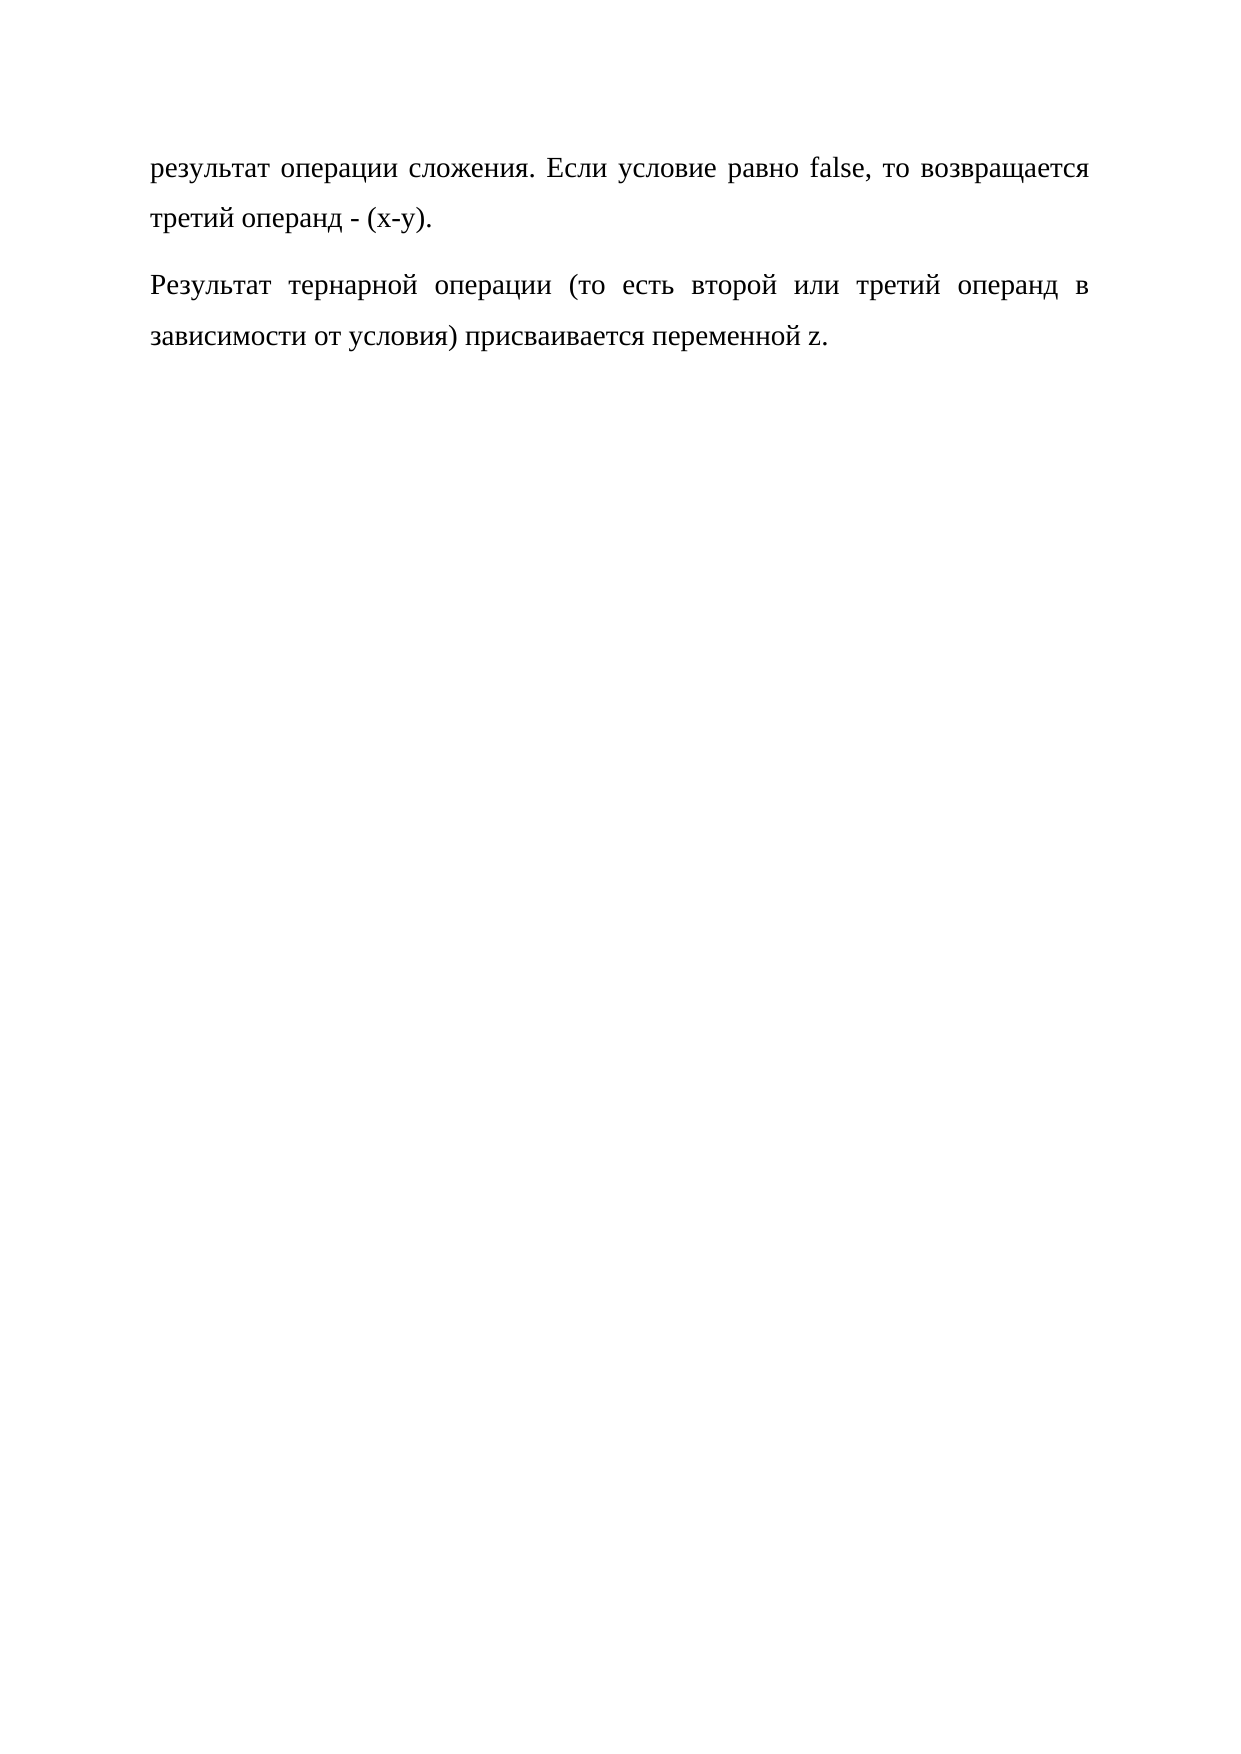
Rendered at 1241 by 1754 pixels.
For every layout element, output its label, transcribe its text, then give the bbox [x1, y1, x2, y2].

text Результат тернарной операции (то есть второй или третий операнд в зависимости от условия) присваивается переменной z. [150, 267, 1090, 351]
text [150, 150, 1090, 234]
